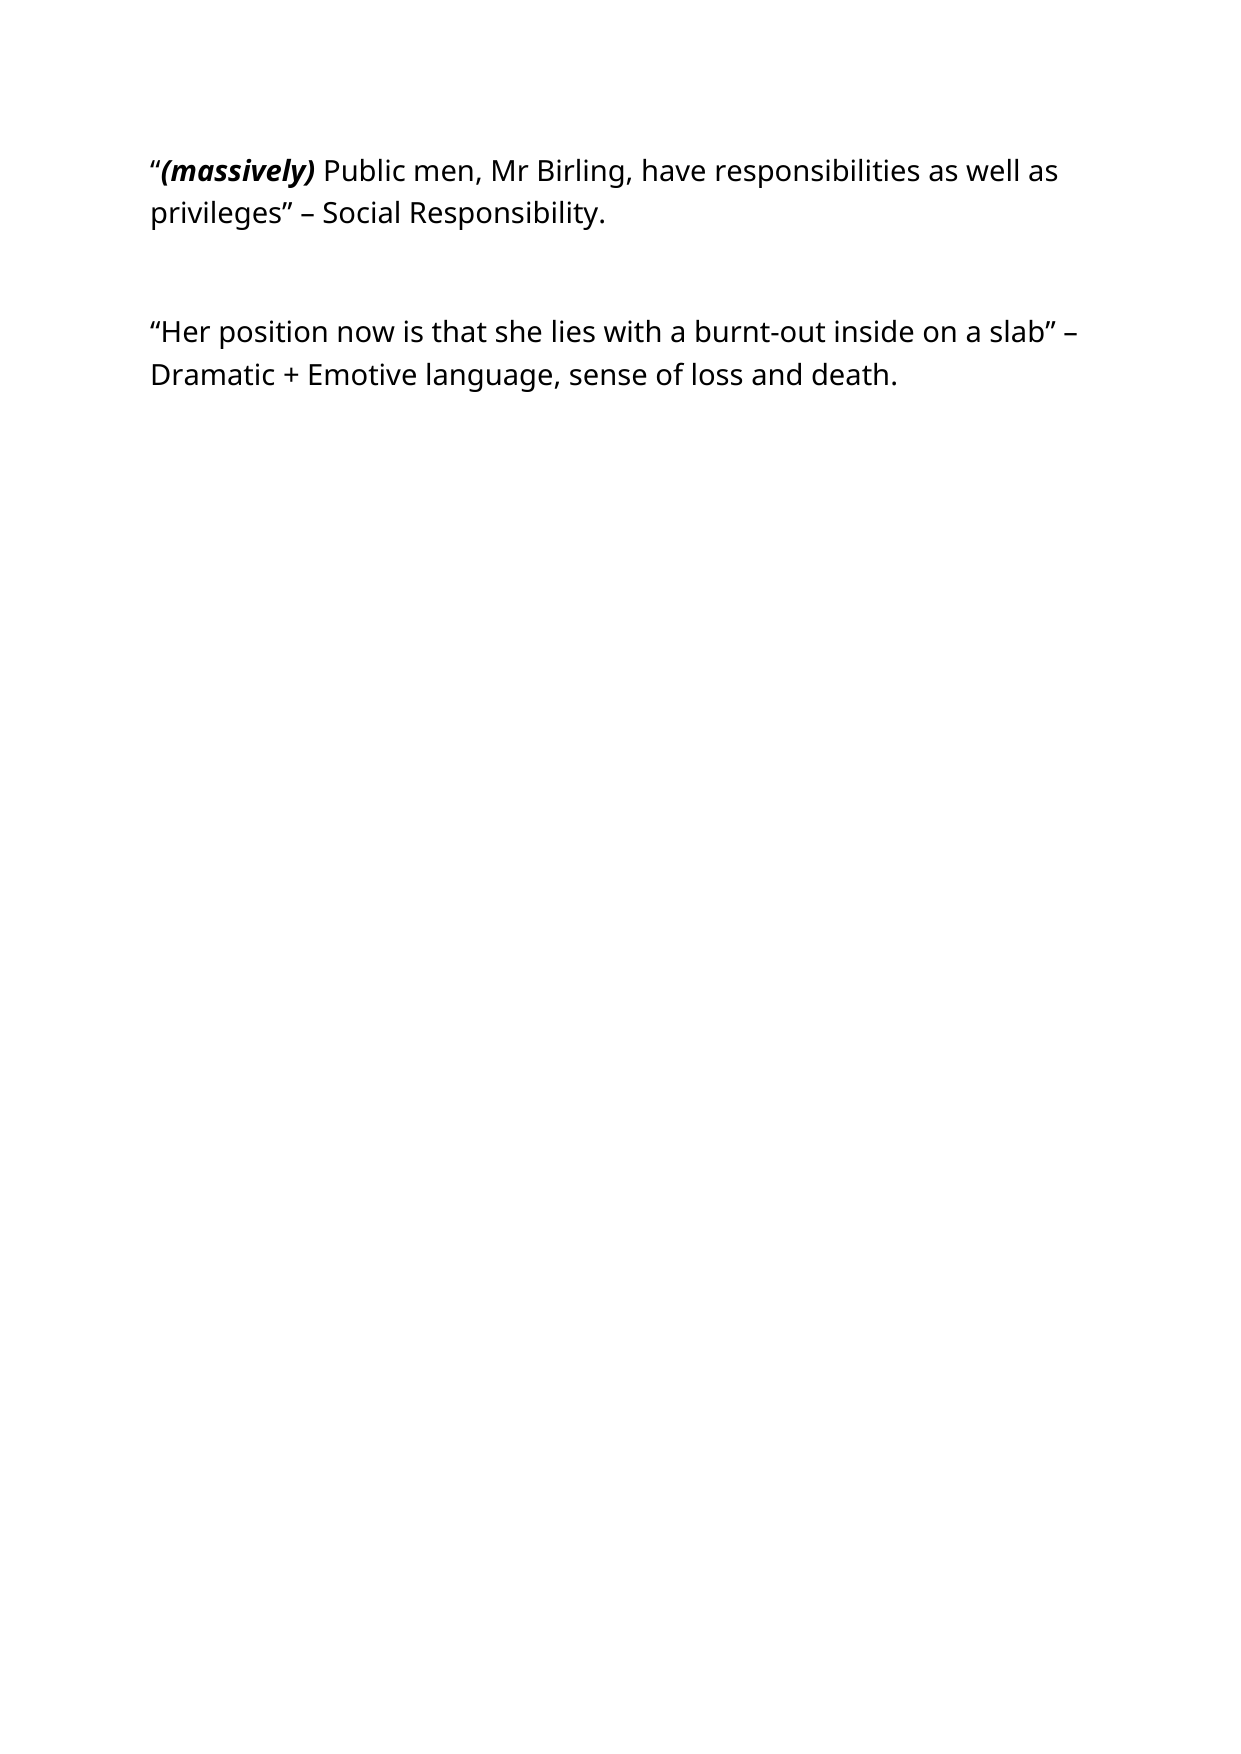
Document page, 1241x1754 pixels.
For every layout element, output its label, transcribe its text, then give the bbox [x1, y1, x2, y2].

text “(massively) Public men, Mr Birling, have responsibilities as well as privileges” – Social Responsibility. [150, 150, 1090, 232]
text “Her position now is that she lies with a burnt-out inside on a slab” – Dramatic + Emotive language, sense of loss and death. [150, 312, 1090, 394]
